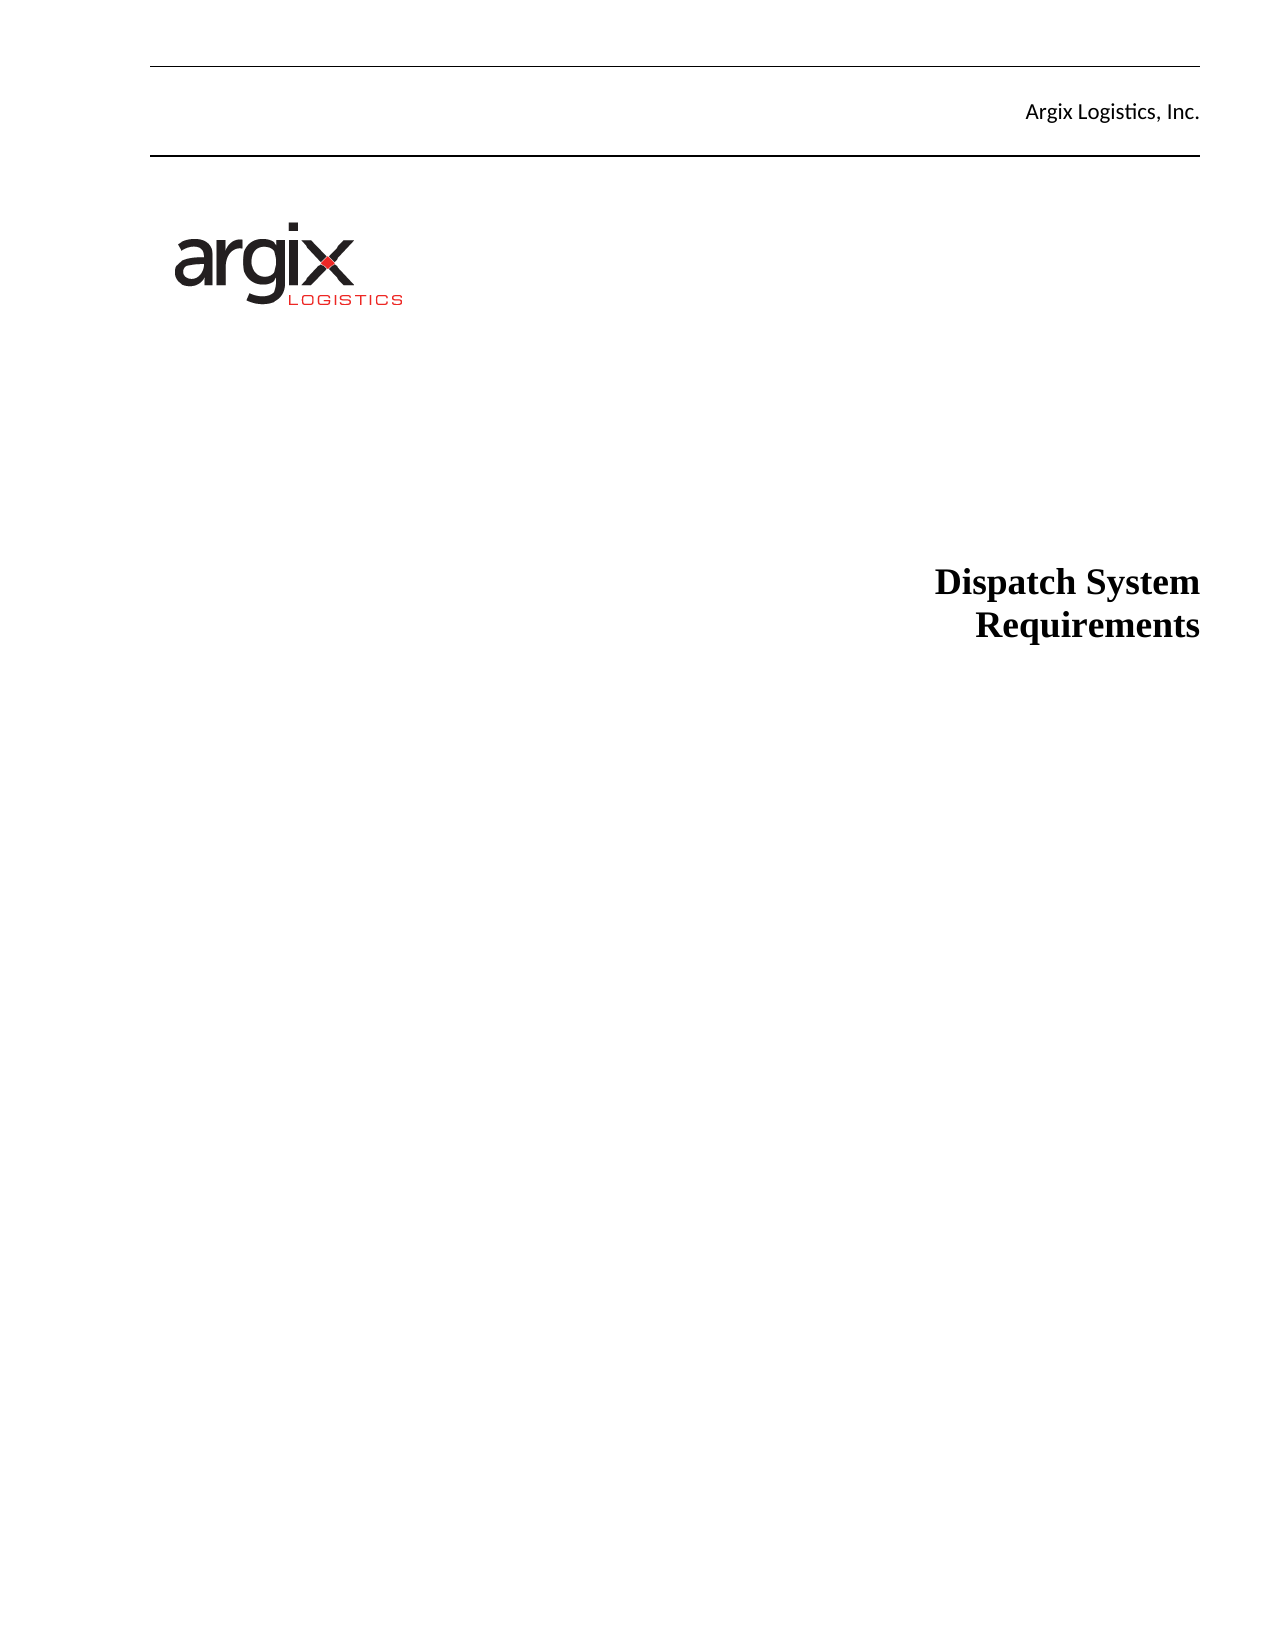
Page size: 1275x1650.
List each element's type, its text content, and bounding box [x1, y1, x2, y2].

picture [150, 181, 431, 308]
title Requirements [150, 603, 1200, 646]
title Dispatch System [150, 560, 1200, 603]
